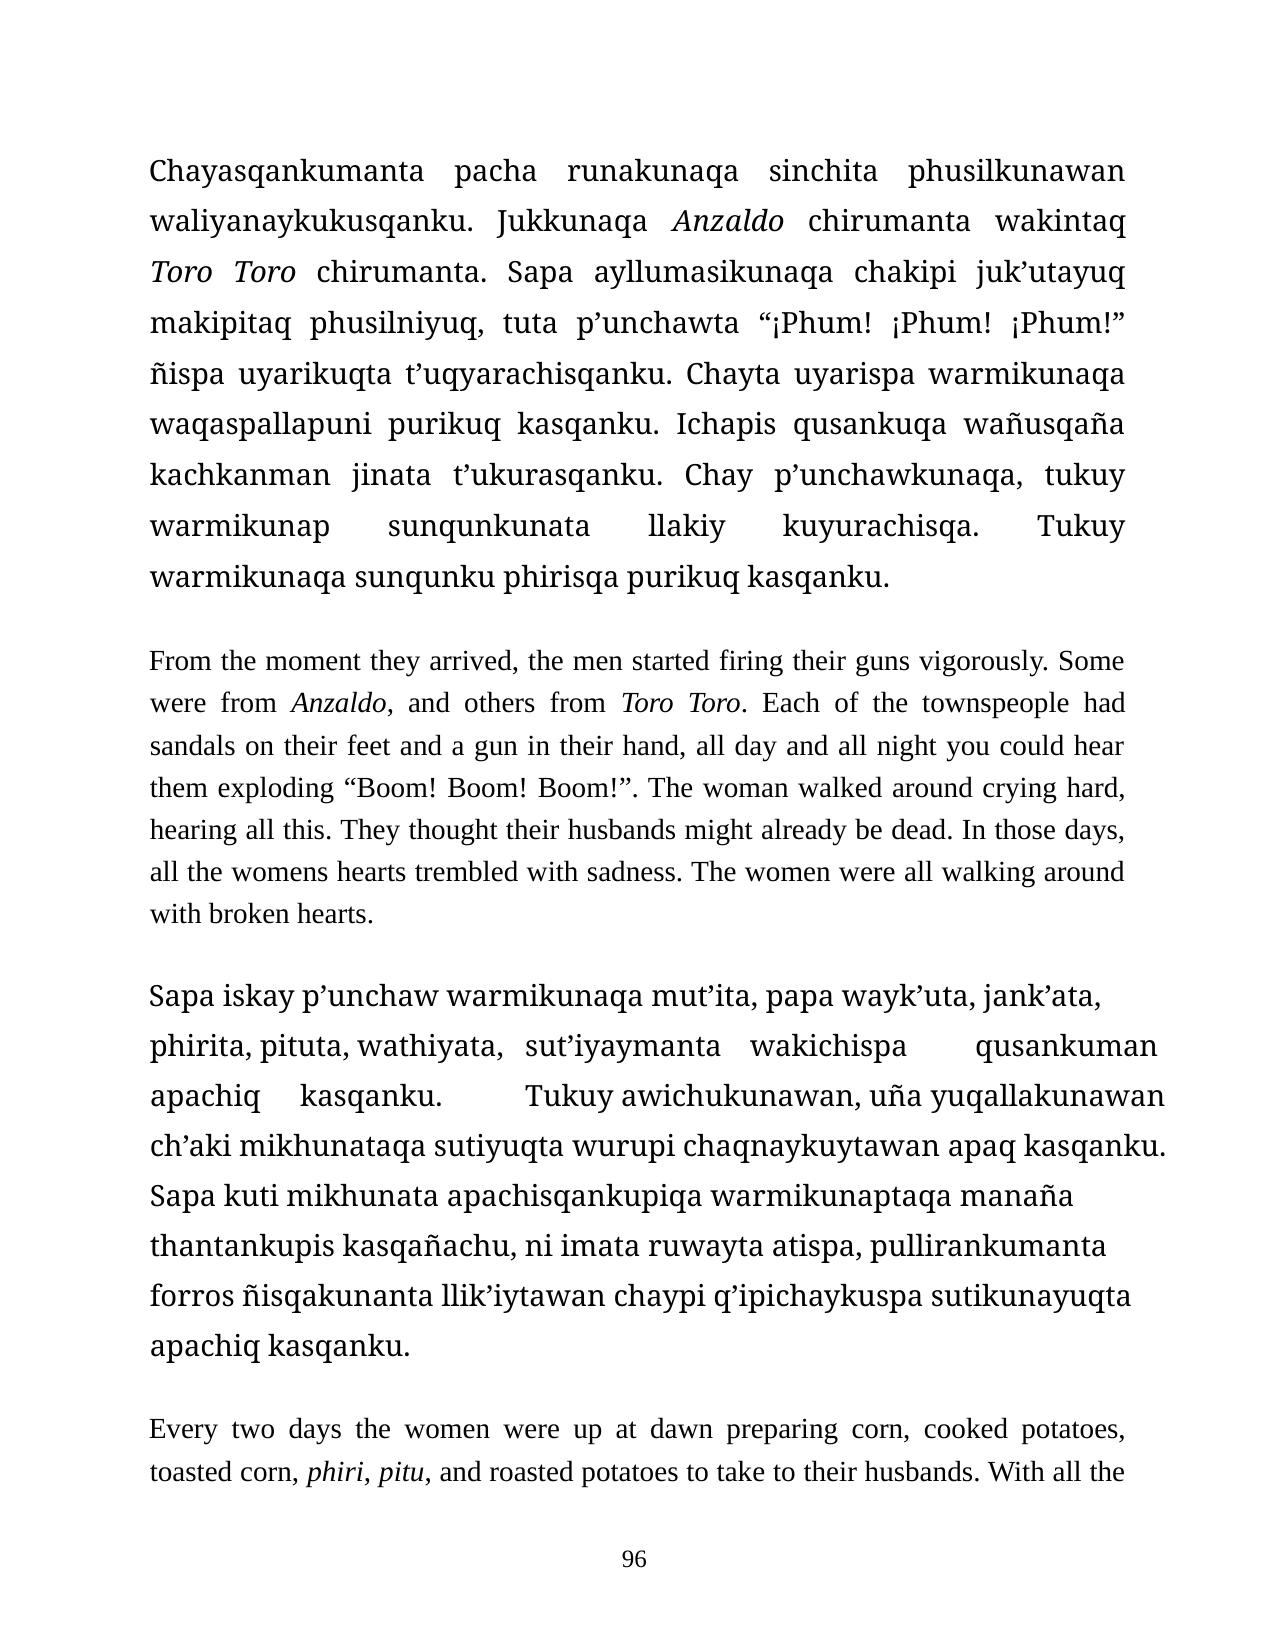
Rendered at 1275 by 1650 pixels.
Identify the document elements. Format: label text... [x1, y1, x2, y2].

text From the moment they arrived, the men started firing their guns vigorously. Some were from Anzaldo, and others from Toro Toro. Each of the townspeople had sandals on their feet and a gun in their hand, all day and all night you could hear them exploding “Boom! Boom! Boom!”. The woman walked around crying hard, hearing all this. They thought their husbands might already be dead. In those days, all the womens hearts trembled with sadness. The women were all walking around with broken hearts. [148, 643, 1126, 930]
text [148, 1412, 1126, 1487]
text Sapa iskay p’unchaw warmikunaqa mut’ita, papa wayk’uta, jank’ata, phirita, pituta, wathiyata, sut’iyaymanta wakichispa qusankuman apachiq kasqanku. Tukuy awichukunawan, uña yuqallakunawan ch’aki mikhunataqa sutiyuqta wurupi chaqnaykuytawan apaq kasqanku. Sapa kuti mikhunata apachisqankupiqa warmikunaptaqa manaña thantankupis kasqañachu, ni imata ruwayta atispa, pullirankumanta forros ñisqakunanta llik’iytawan chaypi q’ipichaykuspa sutikunayuqta apachiq kasqanku. [148, 975, 1173, 1365]
text Chayasqankumanta pacha runakunaqa sinchita phusilkunawan waliyanaykukusqanku. Jukkunaqa Anzaldo chirumanta wakintaq Toro Toro chirumanta. Sapa ayllumasikunaqa chakipi juk’utayuq makipitaq phusilniyuq, tuta p’unchawta “¡Phum! ¡Phum! ¡Phum!” ñispa uyarikuqta t’uqyarachisqanku. Chayta uyarispa warmikunaqa waqaspallapuni purikuq kasqanku. Ichapis qusankuqa wañusqaña kachkanman jinata t’ukurasqanku. Chay p’unchawkunaqa, tukuy warmikunap sunqunkunata llakiy kuyurachisqa. Tukuy warmikunaqa sunqunku phirisqa purikuq kasqanku. [148, 150, 1126, 596]
